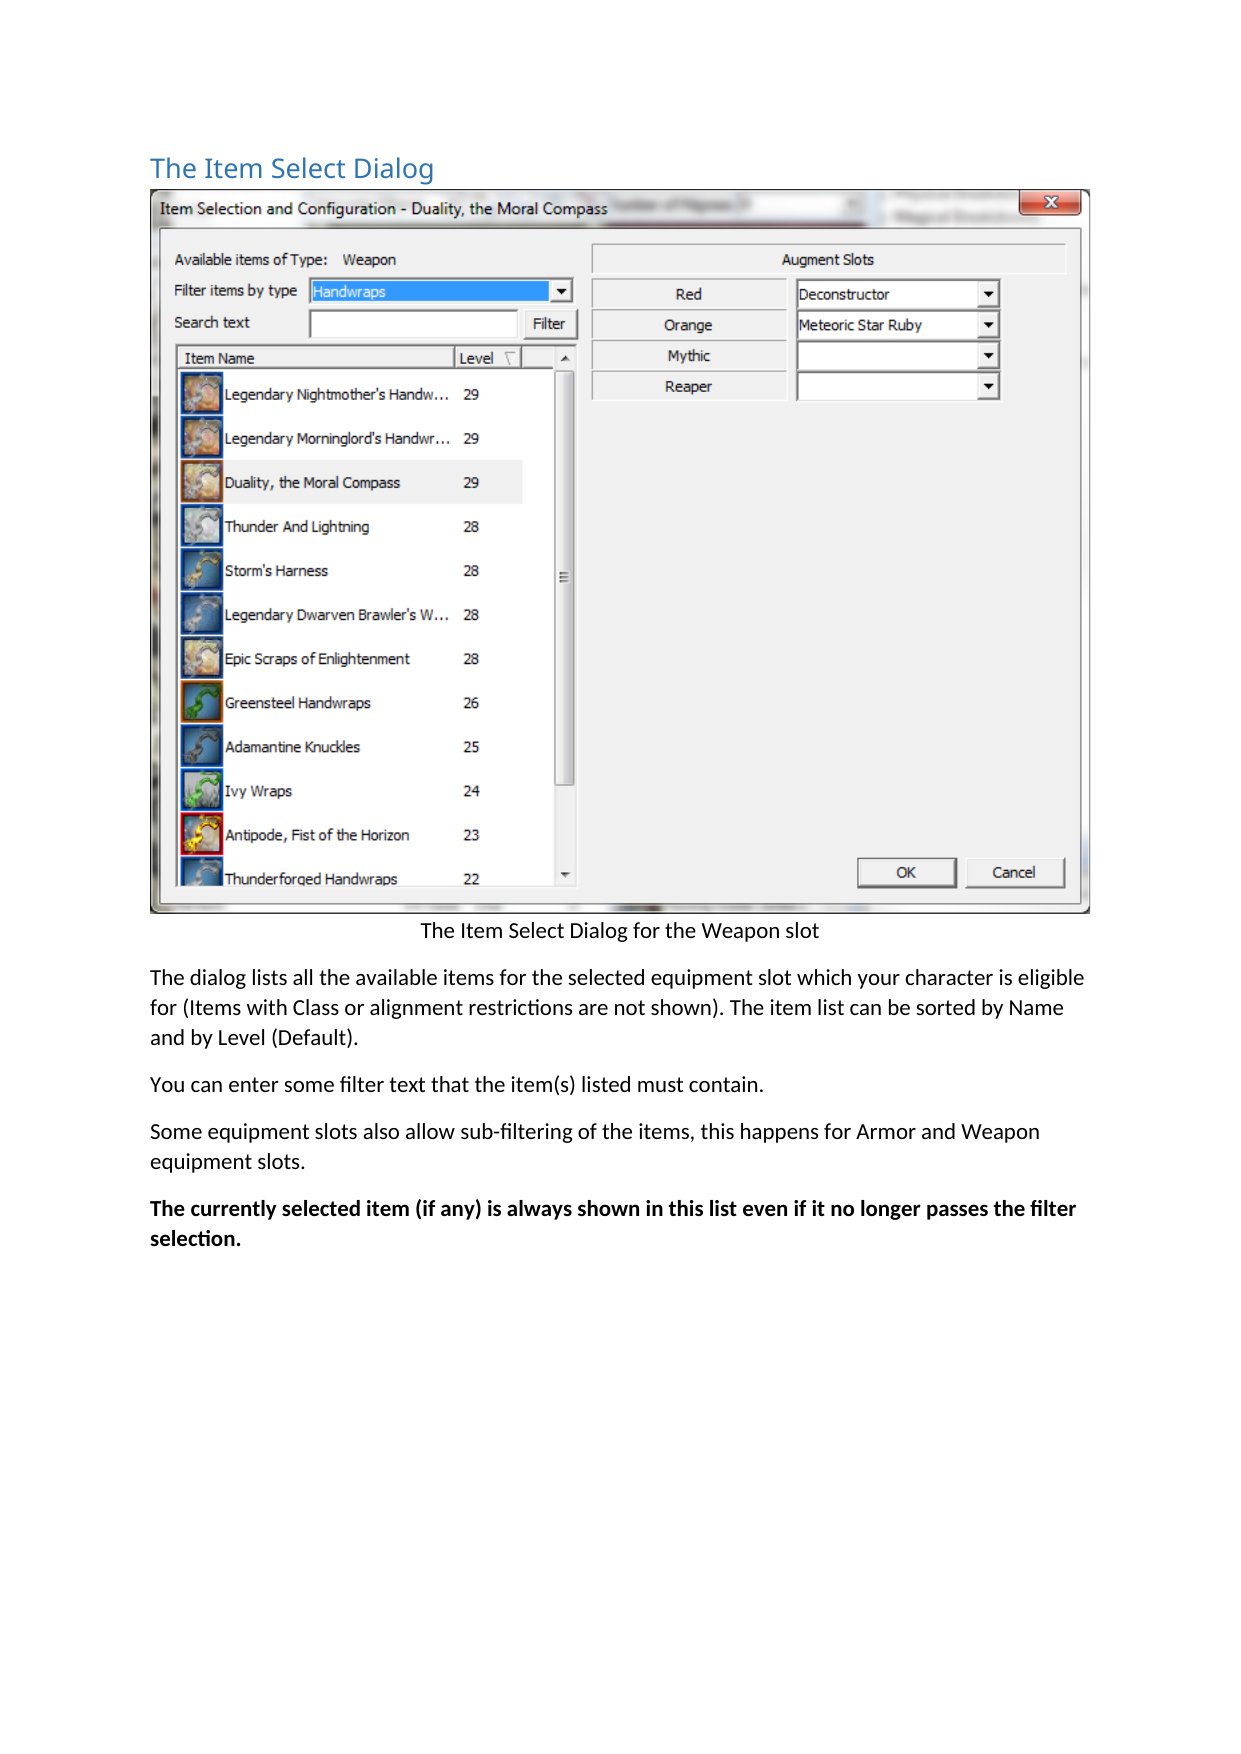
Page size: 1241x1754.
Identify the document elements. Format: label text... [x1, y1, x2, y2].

subtitle The Item Select Dialog [150, 150, 1090, 187]
text Some equipment slots also allow sub-filtering of the items, this happens for Armor and Weapon equipment slots. [150, 1117, 1090, 1175]
text You can enter some filter text that the item(s) listed must contain. [150, 1070, 1090, 1098]
text The Item Select Dialog for the Weapon slot [150, 916, 1090, 944]
picture [150, 189, 1091, 914]
text The dialog lists all the available items for the selected equipment slot which your character is eligible for (Items with Class or alignment restrictions are not shown). The item list can be sorted by Name and by Level (Default). [150, 963, 1090, 1051]
text The currently selected item (if any) is always shown in this list even if it no longer passes the filter selection. [150, 1194, 1090, 1252]
